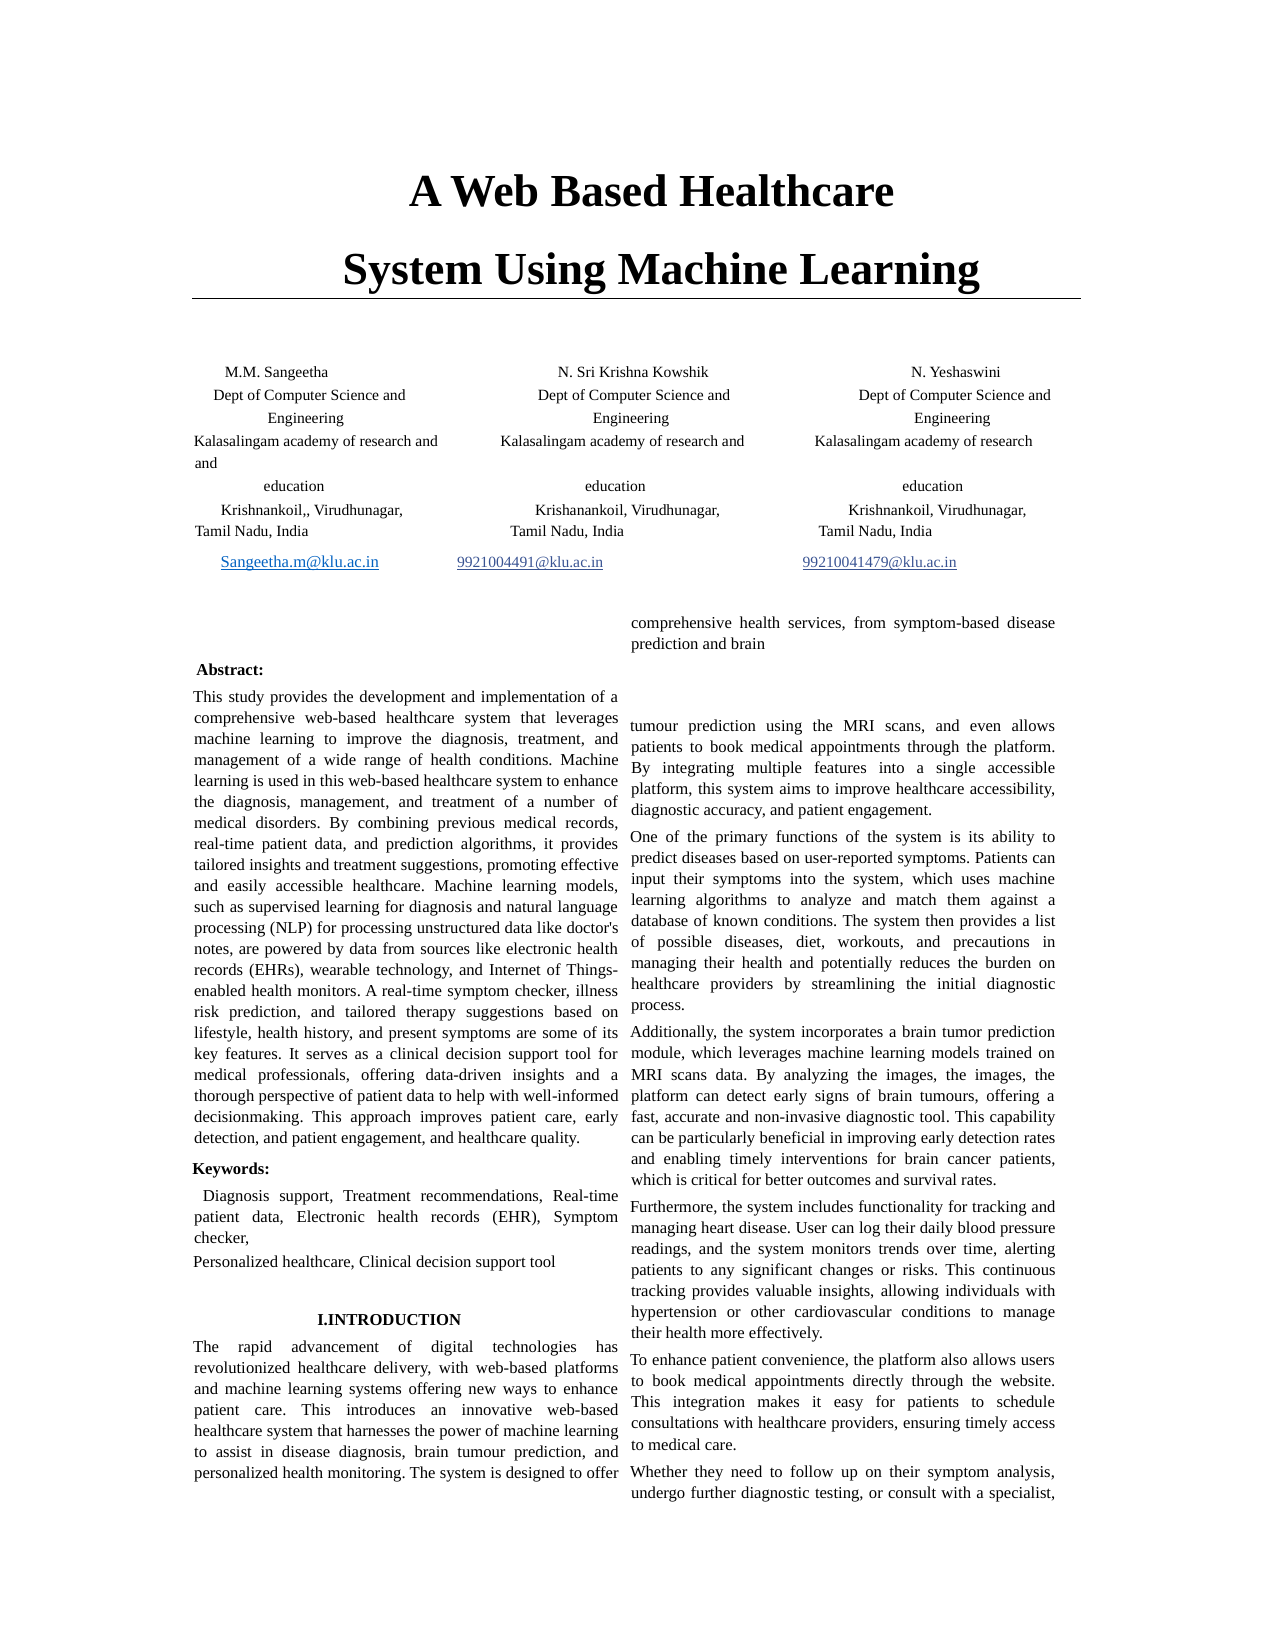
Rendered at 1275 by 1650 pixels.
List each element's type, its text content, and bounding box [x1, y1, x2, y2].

text I.INTRODUCTION [192, 1310, 611, 1329]
text To enhance patient convenience, the platform also allows users to book medical appointments directly through the website. This integration makes it easy for patients to schedule consultations with healthcare providers, ensuring timely access to medical care. [630, 1350, 1056, 1453]
text The rapid advancement of digital technologies has revolutionized healthcare delivery, with web-based platforms and machine learning systems offering new ways to enhance patient care. This introduces an innovative web-based healthcare system that harnesses the power of machine learning to assist in disease diagnosis, brain tumour prediction, and personalized health monitoring. The system is designed to offer comprehensive health services, from symptom-based disease prediction and brain [193, 1337, 619, 1482]
text M.M. Sangeetha N. Sri Krishna Kowshik N. Yeshaswini [193, 363, 1060, 381]
text Sangeetha.m@klu.ac.in 9921004491@klu.ac.in 99210041479@klu.ac.in [193, 552, 1060, 571]
text This study provides the development and implementation of a comprehensive web-based healthcare system that leverages machine learning to improve the diagnosis, treatment, and management of a wide range of health conditions. Machine learning is used in this web-based healthcare system to enhance the diagnosis, management, and treatment of a number of medical disorders. By combining previous medical records, real-time patient data, and prediction algorithms, it provides tailored insights and treatment suggestions, promoting effective and easily accessible healthcare. Machine learning models, such as supervised learning for diagnosis and natural language processing (NLP) for processing unstructured data like doctor's notes, are powered by data from sources like electronic health records (EHRs), wearable technology, and Internet of Things-enabled health monitors. A real-time symptom checker, illness risk prediction, and tailored therapy suggestions based on lifestyle, health history, and present symptoms are some of its key features. It serves as a clinical decision support tool for medical professionals, offering data-driven insights and a thorough perspective of patient data to help with well-informed decisionmaking. This approach improves patient care, early detection, and patient engagement, and healthcare quality. [193, 686, 619, 1147]
text education education education [193, 477, 1060, 495]
text Abstract: [192, 659, 611, 678]
text Personalized healthcare, Clinical decision support tool [193, 1252, 619, 1271]
text Diagnosis support, Treatment recommendations, Real-time patient data, Electronic health records (EHR), Symptom checker, [193, 1186, 619, 1247]
text Kalasalingam academy of research and Kalasalingam academy of research and Kalasalingam academy of research and [193, 432, 1060, 472]
text Krishnankoil,, Virudhunagar, Krishanankoil, Virudhunagar, Krishnankoil, Virudhunagar, Tamil Nadu, India Tamil Nadu, India Tamil Nadu, India [193, 500, 1060, 540]
text Keywords: [192, 1159, 611, 1178]
text Dept of Computer Science and Dept of Computer Science and Dept of Computer Science and [193, 386, 1060, 404]
text One of the primary functions of the system is its ability to predict diseases based on user-reported symptoms. Patients can input their symptoms into the system, which uses machine learning algorithms to analyze and match them against a database of known conditions. The system then provides a list of possible diseases, diet, workouts, and precautions in managing their health and potentially reduces the burden on healthcare providers by streamlining the initial diagnostic process. [630, 827, 1056, 1014]
text A Web Based Healthcare [193, 164, 1060, 217]
text tumour prediction using the MRI scans, and even allows patients to book medical appointments through the platform. By integrating multiple features into a single accessible platform, this system aims to improve healthcare accessibility, diagnostic accuracy, and patient engagement. [630, 715, 1056, 819]
text System Using Machine Learning [193, 241, 1060, 294]
text Furthermore, the system includes functionality for tracking and managing heart disease. User can log their daily blood pressure readings, and the system monitors trends over time, alerting patients to any significant changes or risks. This continuous tracking provides valuable insights, allowing individuals with hypertension or other cardiovascular conditions to manage their health more effectively. [630, 1197, 1056, 1342]
text Additionally, the system incorporates a brain tumor prediction module, which leverages machine learning models trained on MRI scans data. By analyzing the images, the images, the platform can detect early signs of brain tumours, offering a fast, accurate and non-invasive diagnostic tool. This capability can be particularly beneficial in improving early detection rates and enabling timely interventions for brain cancer patients, which is critical for better outcomes and survival rates. [630, 1022, 1056, 1189]
text Engineering Engineering Engineering [193, 409, 1060, 427]
